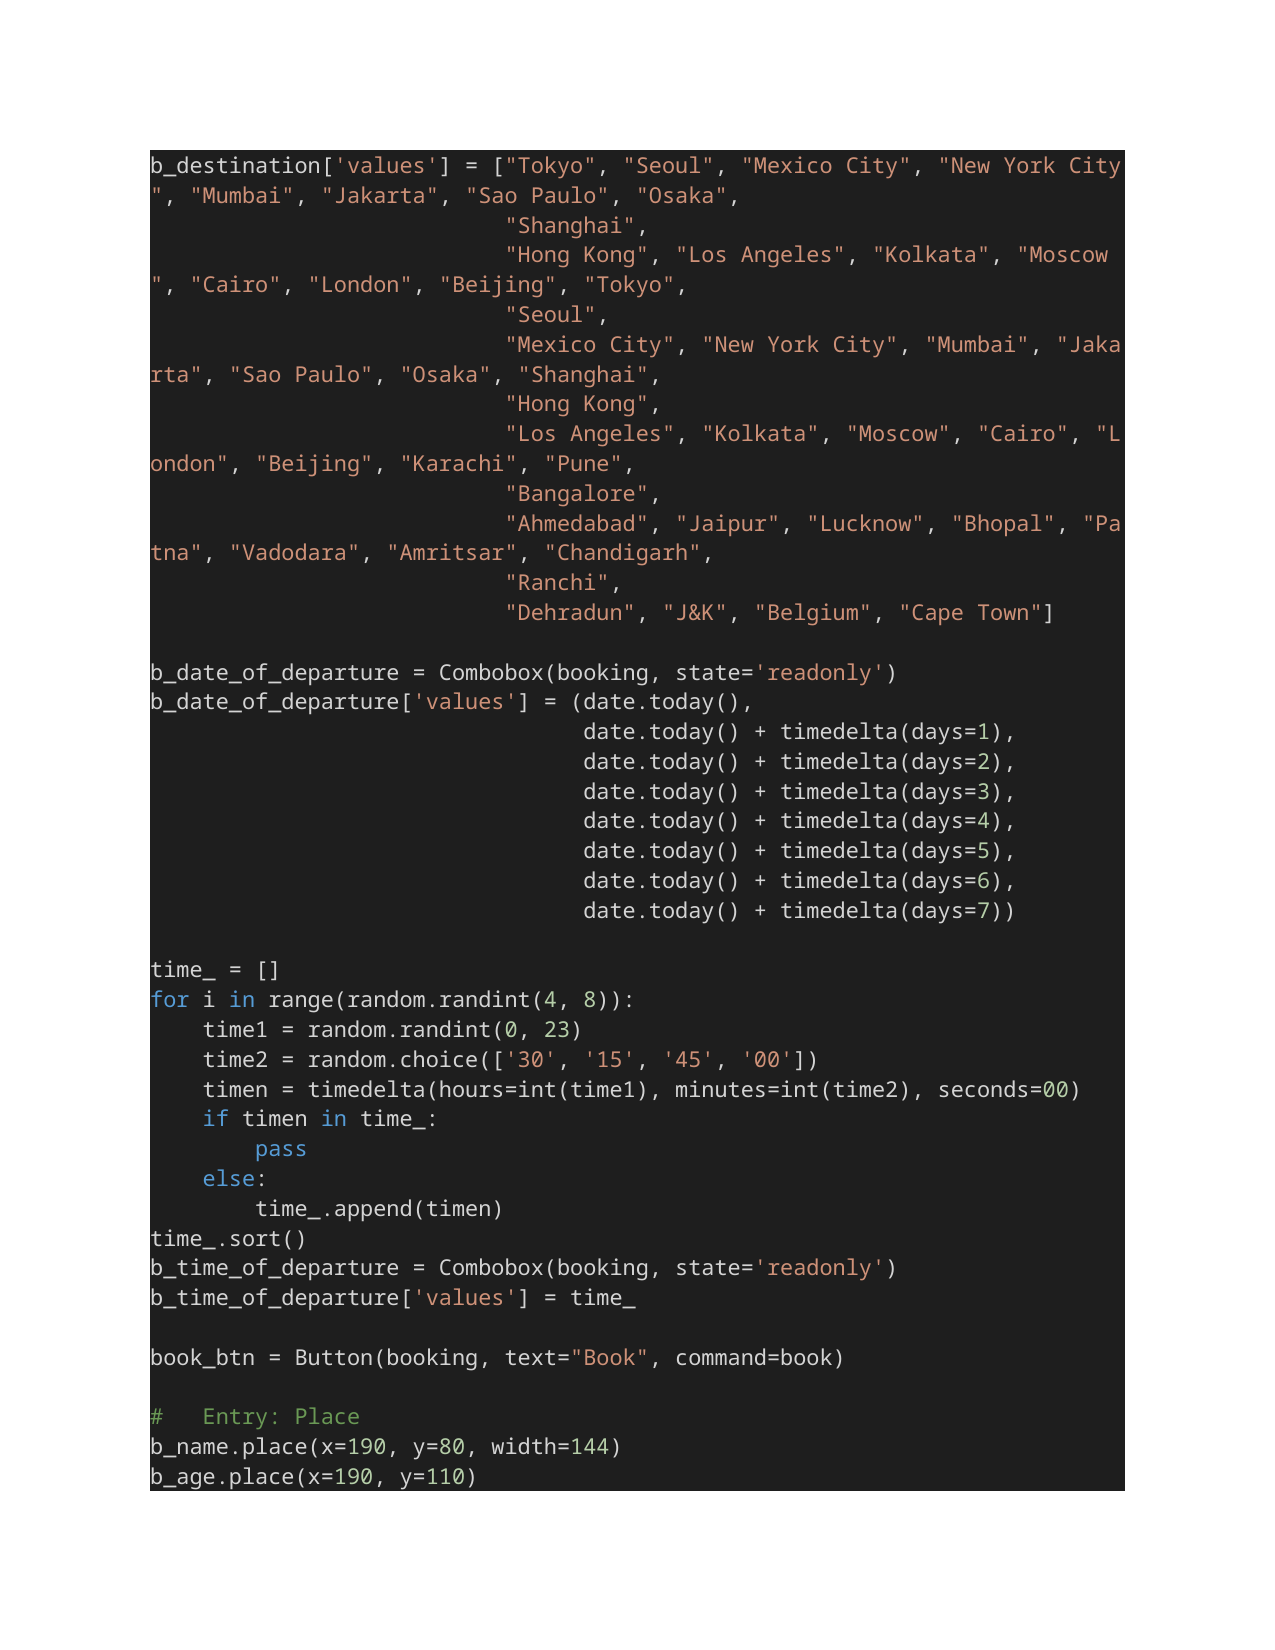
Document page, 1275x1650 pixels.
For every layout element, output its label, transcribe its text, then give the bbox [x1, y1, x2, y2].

text time2 = random.choice(['30', '15', '45', '00']) [150, 1044, 1125, 1073]
text date.today() + timedelta(days=5), [150, 835, 1125, 865]
text "Dehradun", "J&K", "Belgium", "Cape Town"] [150, 597, 1125, 627]
text date.today() + timedelta(days=7)) [150, 895, 1125, 924]
text "Ahmedabad", "Jaipur", "Lucknow", "Bhopal", "Patna", "Vadodara", "Amritsar", "Chandigarh", [150, 507, 1125, 567]
text b_date_of_departure['values'] = (date.today(), [150, 686, 1125, 716]
text if timen in time_: [150, 1103, 1125, 1133]
text "Hong Kong", "Los Angeles", "Kolkata", "Moscow", "Cairo", "London", "Beijing", "Tokyo", [150, 239, 1125, 299]
text timen = timedelta(hours=int(time1), minutes=int(time2), seconds=00) [150, 1073, 1125, 1103]
text else: [150, 1163, 1125, 1193]
text date.today() + timedelta(days=6), [150, 865, 1125, 895]
text date.today() + timedelta(days=3), [150, 776, 1125, 805]
text "Bangalore", [150, 478, 1125, 507]
text b_date_of_departure = Combobox(booking, state='readonly') [150, 656, 1125, 686]
text "Shanghai", [150, 209, 1125, 239]
text date.today() + timedelta(days=4), [150, 805, 1125, 835]
text pass [150, 1133, 1125, 1163]
text b_age.place(x=190, y=110) [150, 1461, 1125, 1491]
text "Seoul", [150, 299, 1125, 329]
text date.today() + timedelta(days=1), [150, 716, 1125, 746]
text "Los Angeles", "Kolkata", "Moscow", "Cairo", "London", "Beijing", "Karachi", "Pune", [150, 418, 1125, 478]
text for i in range(random.randint(4, 8)): [150, 984, 1125, 1014]
text b_name.place(x=190, y=80, width=144) [150, 1431, 1125, 1461]
text b_time_of_departure = Combobox(booking, state='readonly') [150, 1252, 1125, 1282]
text b_time_of_departure['values'] = time_ [150, 1282, 1125, 1312]
text b_destination['values'] = ["Tokyo", "Seoul", "Mexico City", "New York City", "Mumbai", "Jakarta", "Sao Paulo", "Osaka", [150, 150, 1125, 209]
text "Hong Kong", [150, 388, 1125, 418]
text time_.sort() [150, 1222, 1125, 1252]
text date.today() + timedelta(days=2), [150, 746, 1125, 776]
text time1 = random.randint(0, 23) [150, 1014, 1125, 1044]
text book_btn = Button(booking, text="Book", command=book) [150, 1342, 1125, 1371]
text time_.append(timen) [150, 1193, 1125, 1222]
text "Mexico City", "New York City", "Mumbai", "Jakarta", "Sao Paulo", "Osaka", "Shanghai", [150, 329, 1125, 388]
text "Ranchi", [150, 567, 1125, 597]
text # Entry: Place [150, 1401, 1125, 1431]
text time_ = [] [150, 954, 1125, 984]
